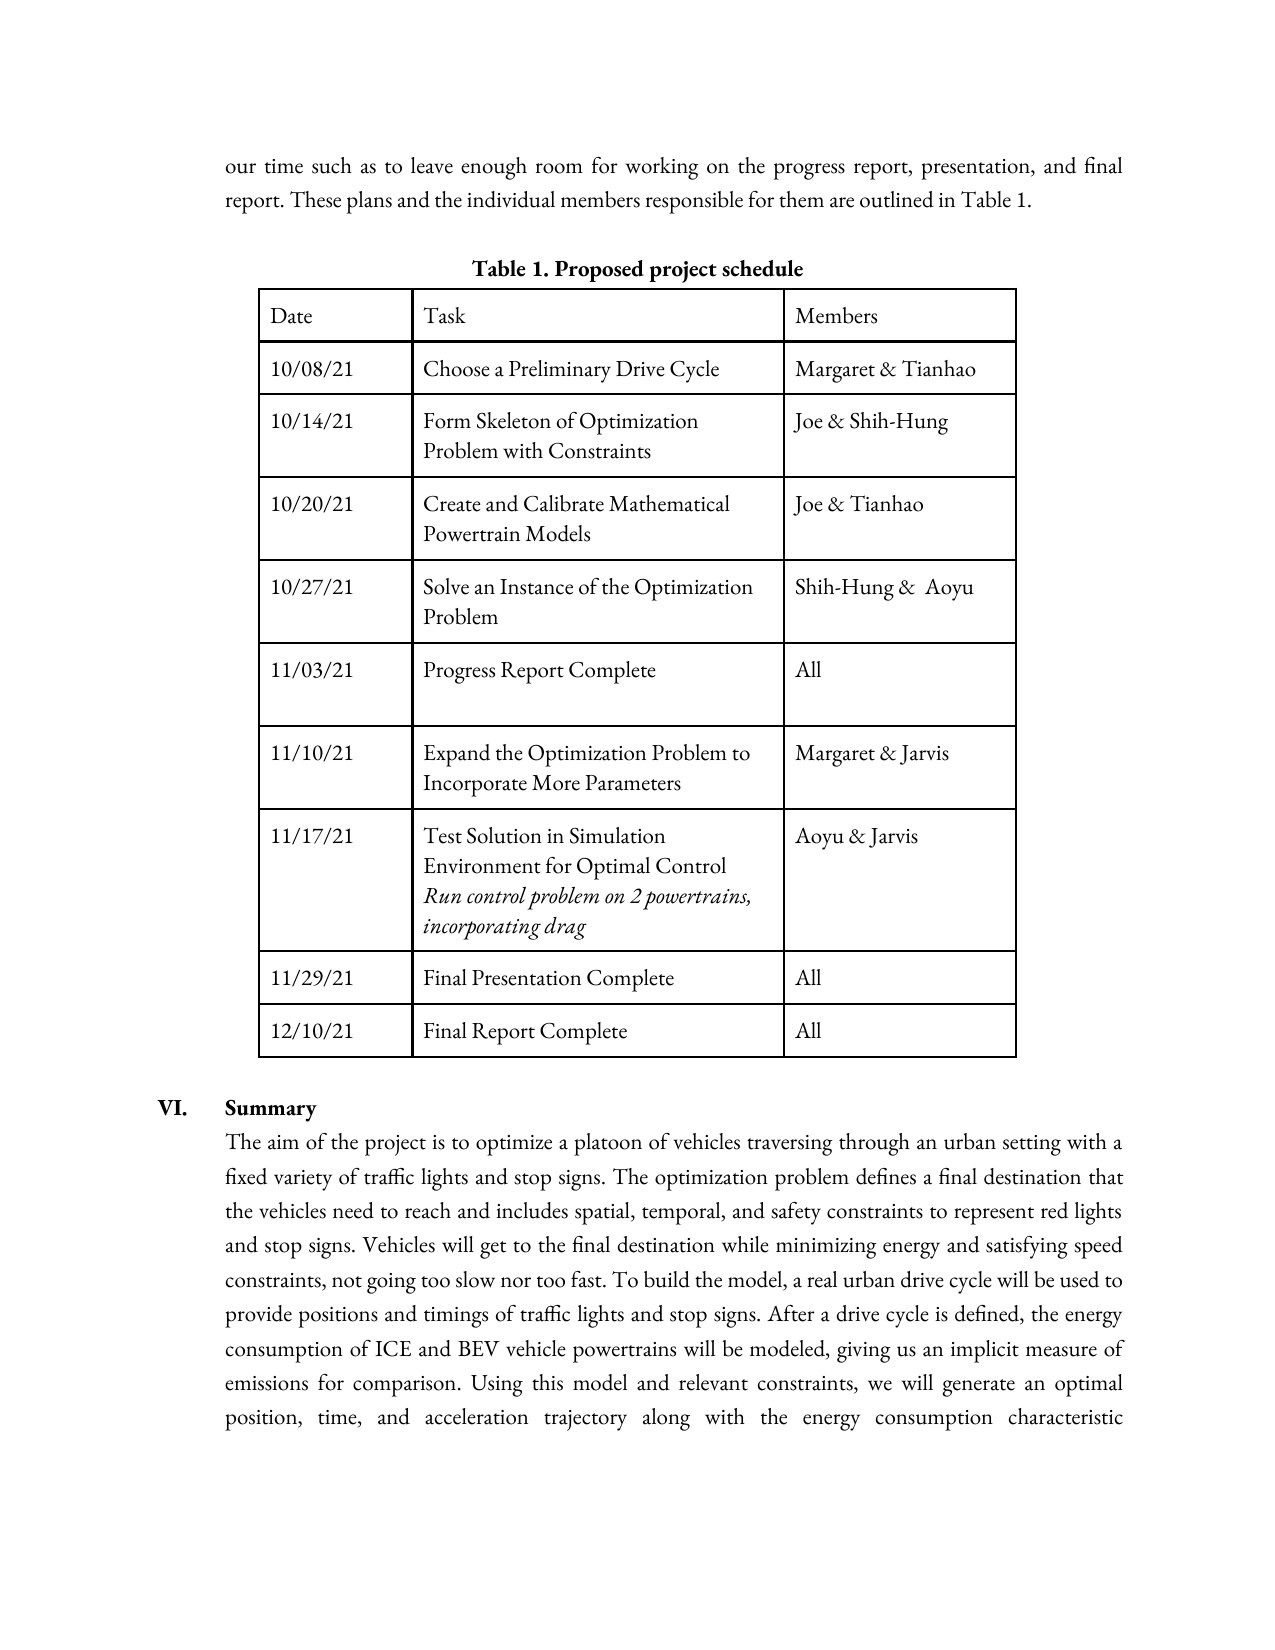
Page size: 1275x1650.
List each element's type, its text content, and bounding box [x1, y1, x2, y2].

table_header Date [260, 290, 411, 340]
table_cell 10/20/21 [260, 478, 411, 558]
table_cell 10/27/21 [260, 561, 411, 642]
list Summary [187, 1092, 1125, 1122]
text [225, 150, 1125, 214]
table_cell Joe & Shih-Hung [785, 395, 1015, 476]
table_header Members [785, 290, 1015, 340]
table_cell 11/17/21 [260, 810, 411, 950]
table_cell Margaret & Jarvis [785, 727, 1015, 808]
table_cell Solve an Instance of the Optimization Problem [414, 561, 783, 642]
table_cell Form Skeleton of Optimization Problem with Constraints [414, 395, 783, 476]
table_cell Final Presentation Complete [414, 952, 783, 1003]
table_cell Create and Calibrate Mathematical Powertrain Models [414, 478, 783, 558]
table_cell 11/29/21 [260, 952, 411, 1003]
table_cell All [785, 1005, 1015, 1056]
table_cell All [785, 644, 1015, 725]
table_cell Expand the Optimization Problem to Incorporate More Parameters [414, 727, 783, 808]
table_cell Test Solution in Simulation Environment for Optimal Control Run control problem on 2 powertrains, incorporating drag [414, 810, 783, 950]
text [225, 1127, 1125, 1432]
table_cell Margaret & Tianhao [785, 343, 1015, 393]
table_cell Shih-Hung & Aoyu [785, 561, 1015, 642]
table_cell 10/14/21 [260, 395, 411, 476]
table_header Task [414, 290, 783, 340]
table_cell Final Report Complete [414, 1005, 783, 1056]
text Table 1. Proposed project schedule [150, 253, 1125, 283]
table_cell 11/03/21 [260, 644, 411, 725]
table_cell 11/10/21 [260, 727, 411, 808]
table_cell All [785, 952, 1015, 1003]
table_cell 10/08/21 [260, 343, 411, 393]
table_cell Joe & Tianhao [785, 478, 1015, 558]
table_cell Aoyu & Jarvis [785, 810, 1015, 950]
table_cell Progress Report Complete [414, 644, 783, 725]
table_cell 12/10/21 [260, 1005, 411, 1056]
table_cell Choose a Preliminary Drive Cycle [414, 343, 783, 393]
